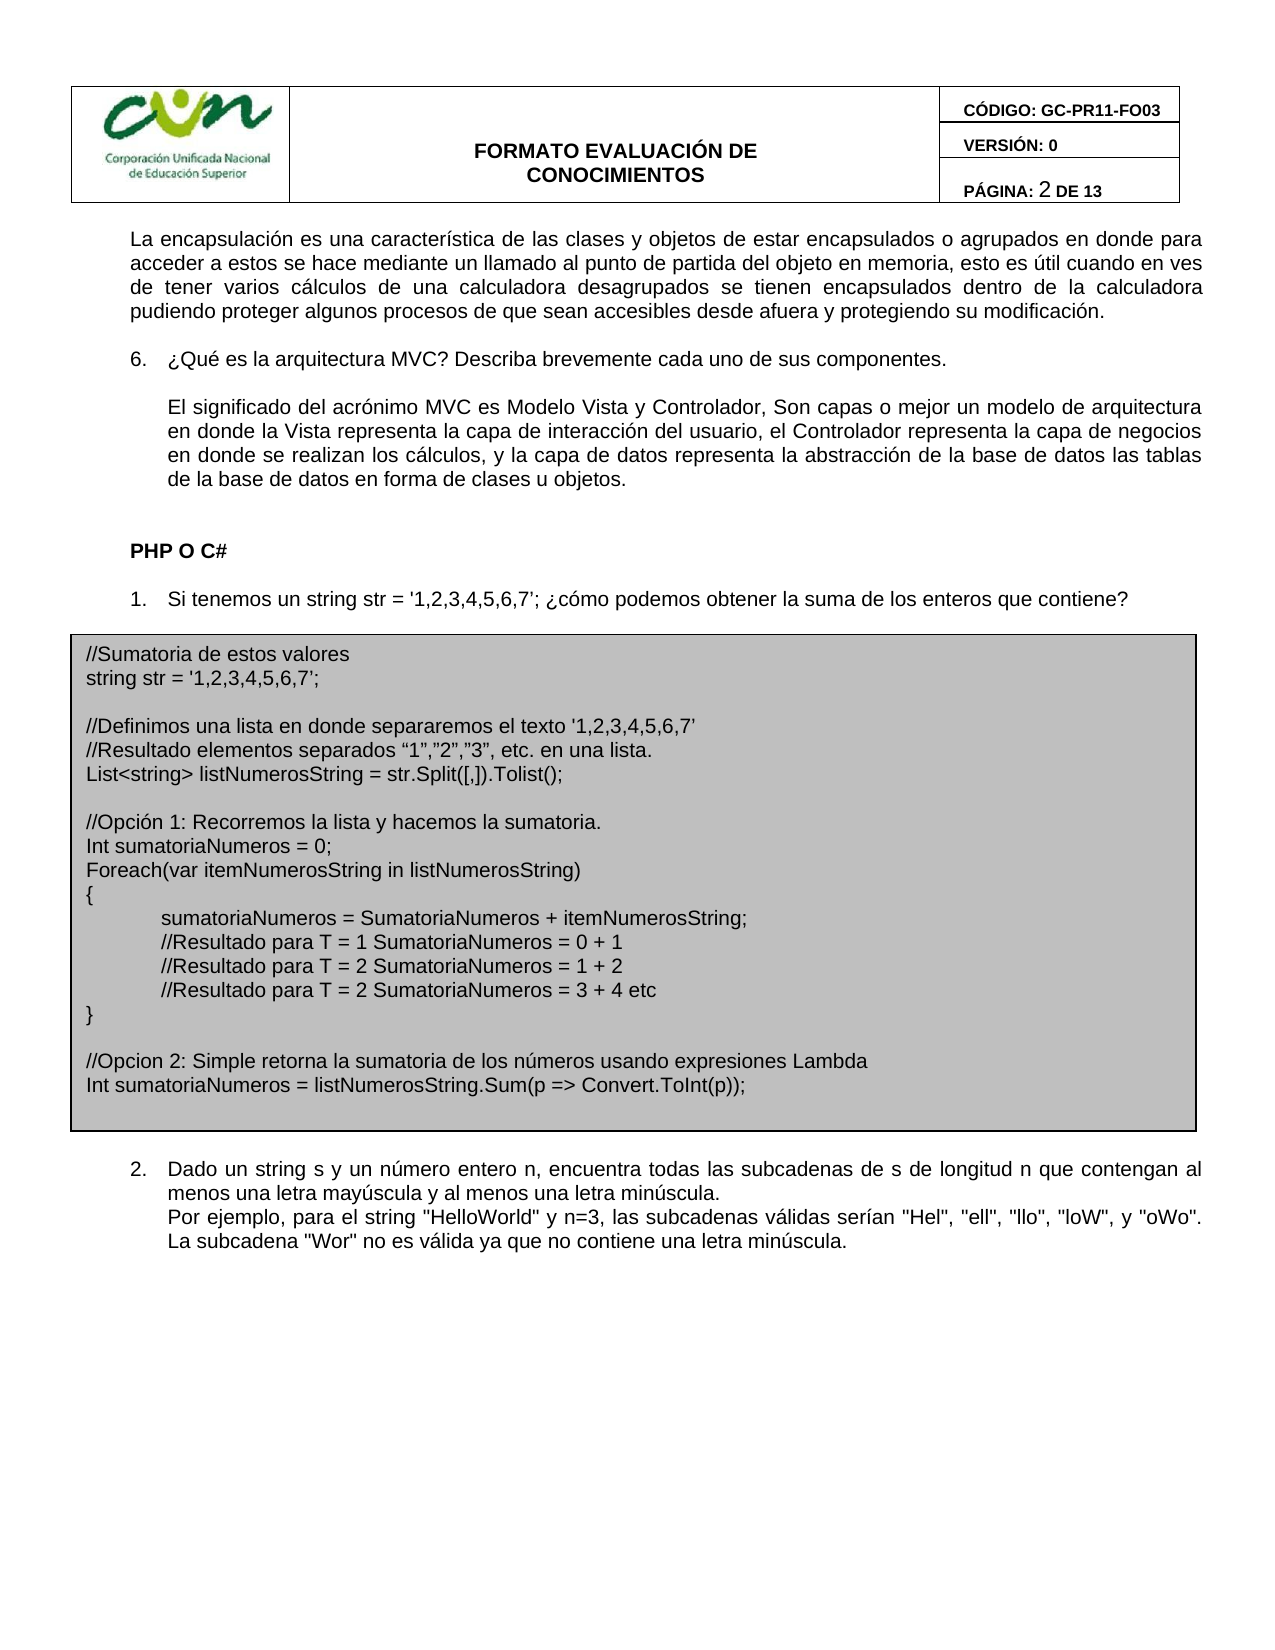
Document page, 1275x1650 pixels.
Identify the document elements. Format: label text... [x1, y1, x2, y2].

list Si tenemos un string str = '1,2,3,4,5,6,7’; ¿cómo podemos obtener la suma de los enteros que contiene? [130, 587, 1204, 611]
picture [101, 87, 274, 182]
text PHP O C# [130, 539, 1204, 563]
list Dado un string s y un número entero n, encuentra todas las subcadenas de s de longitud n que contengan al menos una letra mayúscula y al menos una letra minúscula. [130, 1157, 1204, 1205]
text El significado del acrónimo MVC es Modelo Vista y Controlador, Son capas o mejor un modelo de arquitectura en donde la Vista representa la capa de interacción del usuario, el Controlador representa la capa de negocios en donde se realizan los cálculos, y la capa de datos representa la abstracción de la base de datos las tablas de la base de datos en forma de clases u objetos. [167, 395, 1204, 491]
text Por ejemplo, para el string "HelloWorld" y n=3, las subcadenas válidas serían "Hel", "ell", "llo", "loW", y "oWo". La subcadena "Wor" no es válida ya que no contiene una letra minúscula. [167, 1205, 1204, 1253]
list ¿Qué es la arquitectura MVC? Describa brevemente cada uno de sus componentes. [130, 347, 1204, 371]
text La encapsulación es una característica de las clases y objetos de estar encapsulados o agrupados en donde para acceder a estos se hace mediante un llamado al punto de partida del objeto en memoria, esto es útil cuando en ves de tener varios cálculos de una calculadora desagrupados se tienen encapsulados dentro de la calculadora pudiendo proteger algunos procesos de que sean accesibles desde afuera y protegiendo su modificación. [130, 227, 1204, 323]
